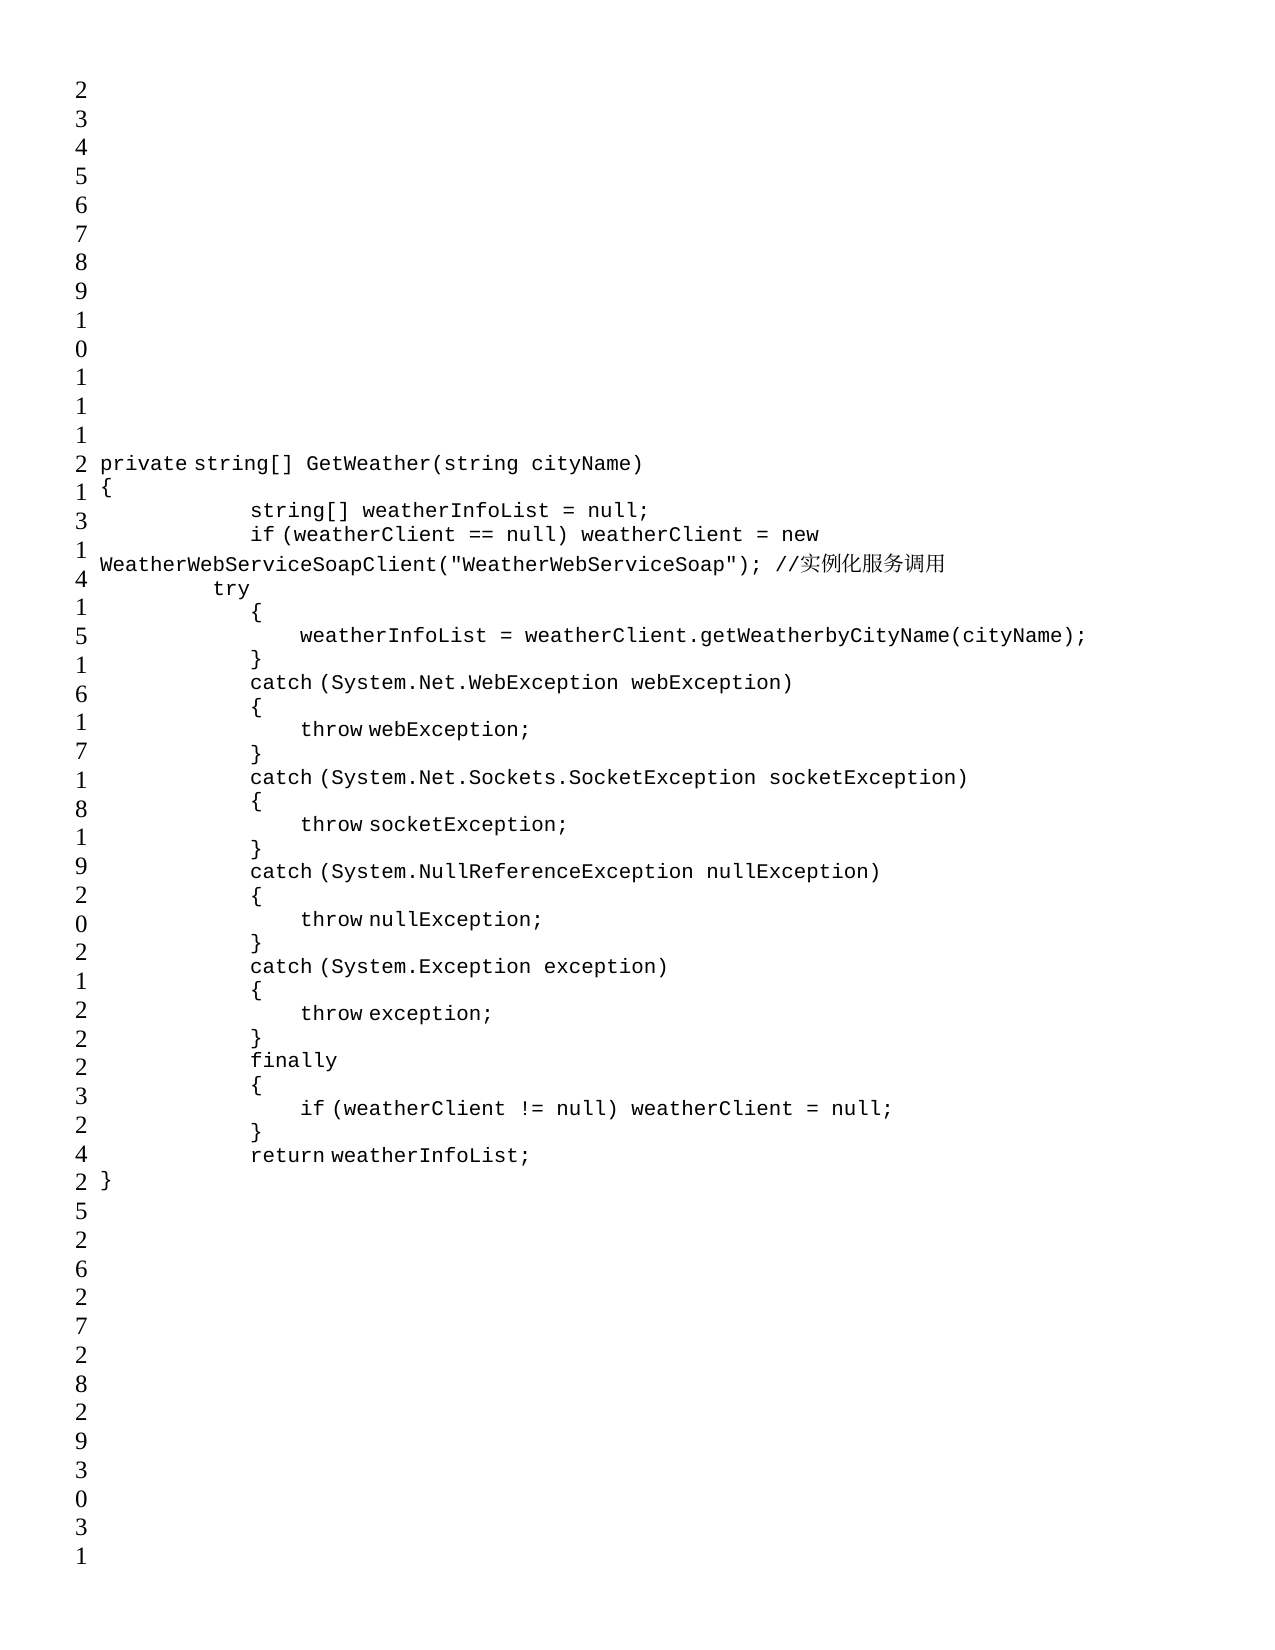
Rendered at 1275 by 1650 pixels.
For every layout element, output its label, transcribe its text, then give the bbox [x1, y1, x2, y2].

table_cell 1 2 3 4 5 6 7 8 9 10 11 12 13 14 15 16 17 18 19 20 21 22 23 24 25 26 27 28 29 30 31 [75, 75, 100, 1570]
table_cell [100, 75, 1200, 1570]
